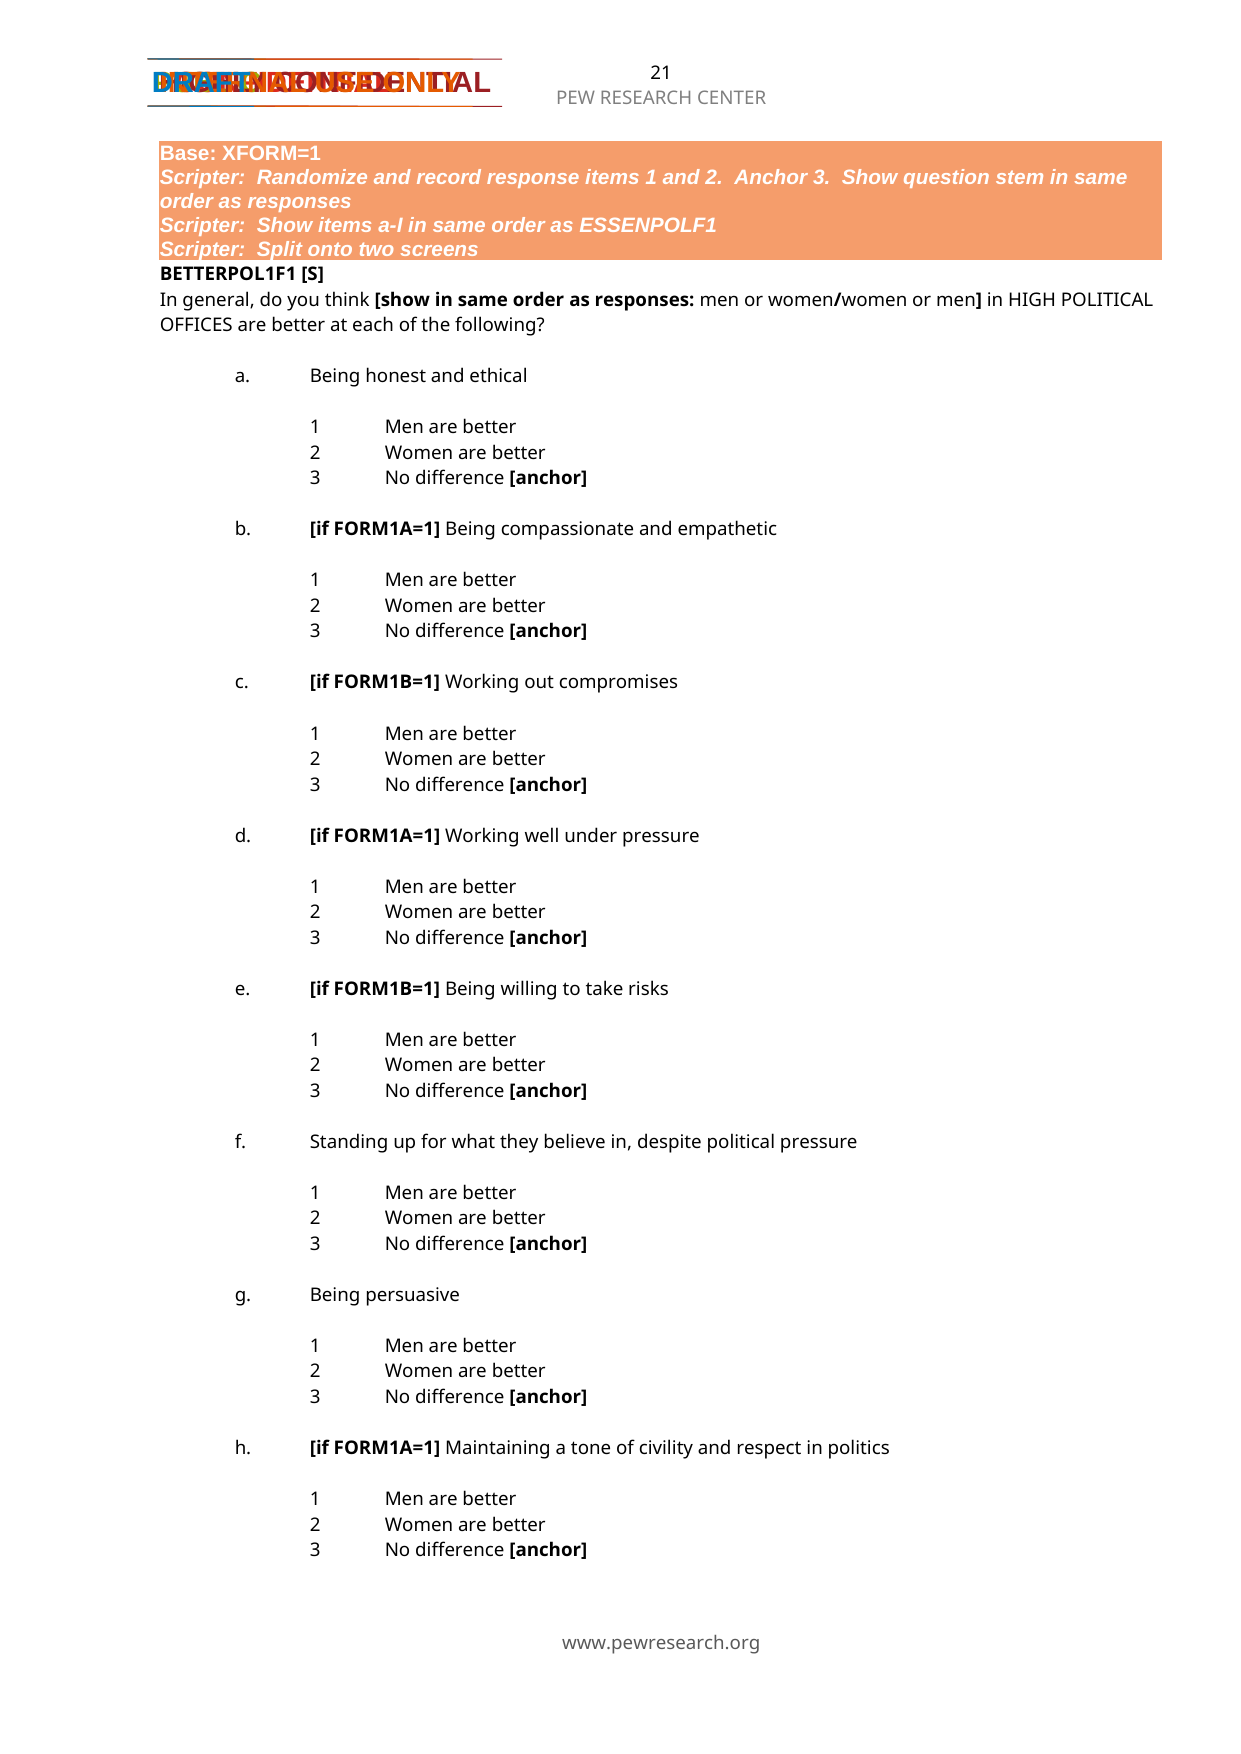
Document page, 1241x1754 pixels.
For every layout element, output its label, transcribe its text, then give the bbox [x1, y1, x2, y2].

text BETTERPOL1F1 [S] [159, 260, 1162, 286]
text 1 Men are better [309, 1485, 1162, 1511]
text 2 Women are better [309, 592, 1162, 618]
text 1 Men are better [309, 720, 1162, 745]
text Scripter: Split onto two screens [159, 236, 1162, 260]
text g. Being persuasive [234, 1281, 1162, 1307]
text 2 Women are better [309, 898, 1162, 924]
text f. Standing up for what they believe in, despite political pressure [159, 1128, 1162, 1154]
text b. [if FORM1A=1] Being compassionate and empathetic [159, 516, 1162, 541]
text c. [if FORM1B=1] Working out compromises [234, 669, 1162, 694]
text 2 Women are better [309, 439, 1162, 464]
text 1 Men are better [309, 1179, 1162, 1205]
text 3 No difference [anchor] [309, 1383, 1162, 1409]
text 2 Women are better [309, 1052, 1162, 1077]
text 3 No difference [anchor] [309, 1536, 1162, 1562]
text Base: XFORM=1 [159, 141, 1162, 164]
text 3 No difference [anchor] [309, 771, 1162, 796]
text 1 Men are better [309, 567, 1162, 592]
text 1 Men are better [309, 873, 1162, 898]
text 1 Men are better [309, 1026, 1162, 1052]
text 3 No difference [anchor] [309, 1077, 1162, 1103]
text 2 Women are better [309, 1205, 1162, 1230]
text 1 Men are better [309, 413, 1162, 439]
text 3 No difference [anchor] [309, 618, 1162, 643]
text 2 Women are better [309, 1511, 1162, 1536]
text 3 No difference [anchor] [309, 464, 1162, 490]
text 3 No difference [anchor] [309, 1230, 1162, 1256]
text a. Being honest and ethical [234, 362, 1162, 388]
text 1 Men are better [309, 1332, 1162, 1358]
text e. [if FORM1B=1] Being willing to take risks [159, 975, 1162, 1001]
text 3 No difference [anchor] [309, 924, 1162, 949]
text 2 Women are better [309, 1358, 1162, 1383]
text In general, do you think [show in same order as responses: men or women/women or men] in HIGH POLITICAL OFFICES are better at each of the following? [159, 286, 1162, 337]
text Scripter: Randomize and record response items 1 and 2. Anchor 3. Show question stem in same order as responses [159, 164, 1162, 212]
text Scripter: Show items a-I in same order as ESSENPOLF1 [159, 212, 1162, 236]
text d. [if FORM1A=1] Working well under pressure [234, 822, 1162, 847]
text h. [if FORM1A=1] Maintaining a tone of civility and respect in politics [234, 1434, 1162, 1460]
text 2 Women are better [309, 745, 1162, 771]
